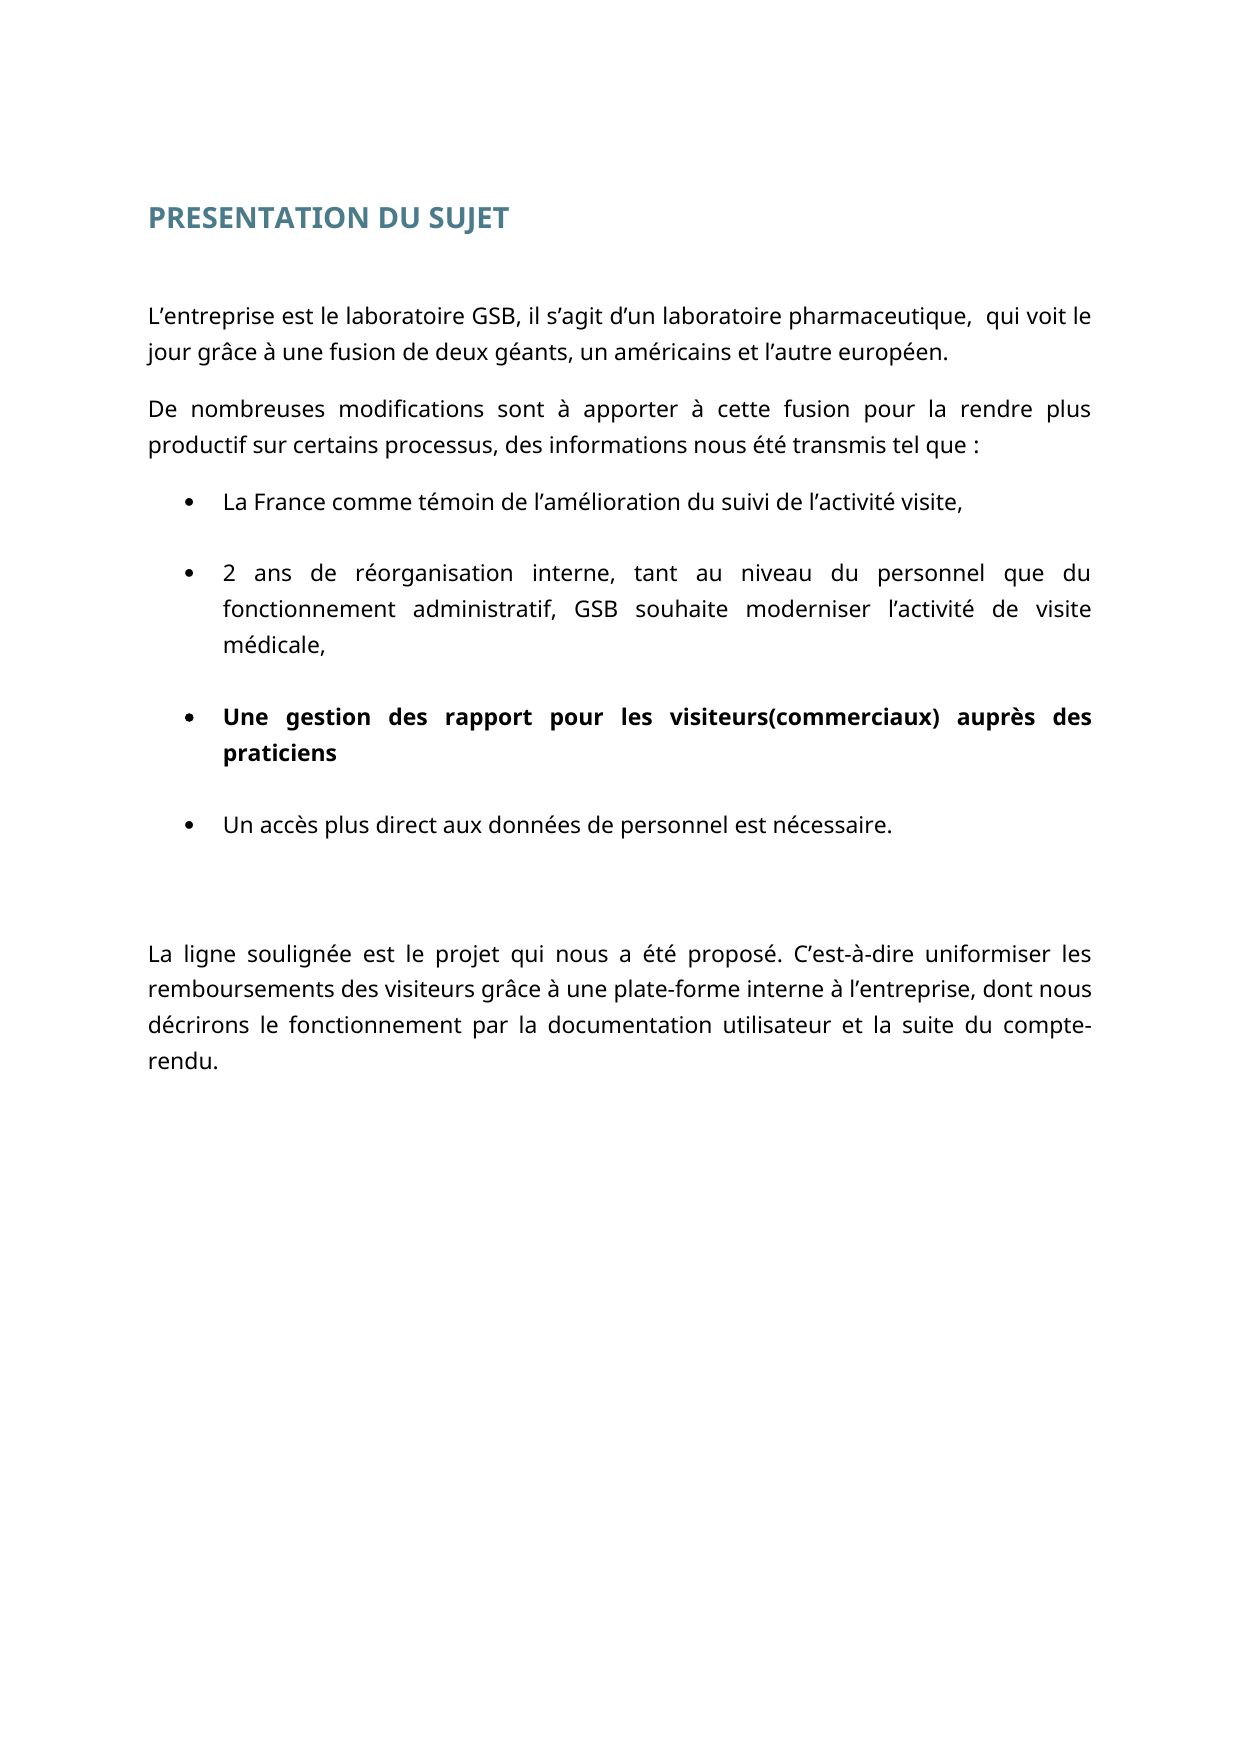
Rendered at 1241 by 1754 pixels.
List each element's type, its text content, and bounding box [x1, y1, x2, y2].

list La France comme témoin de l’amélioration du suivi de l’activité visite, [185, 485, 1093, 517]
list Un accès plus direct aux données de personnel est nécessaire. [185, 809, 1093, 840]
text La ligne soulignée est le projet qui nous a été proposé. C’est-à-dire uniformiser les remboursements des visiteurs grâce à une plate-forme interne à l’entreprise, dont nous décrirons le fonctionnement par la documentation utilisateur et la suite du compte-rendu. [148, 937, 1093, 1077]
list 2 ans de réorganisation interne, tant au niveau du personnel que du fonctionnement administratif, GSB souhaite moderniser l’activité de visite médicale, [185, 557, 1093, 660]
text L’entreprise est le laboratoire GSB, il s’agit d’un laboratoire pharmaceutique, qui voit le jour grâce à une fusion de deux géants, un américains et l’autre européen. [148, 300, 1093, 367]
list Une gestion des rapport pour les visiteurs(commerciaux) auprès des praticiens [185, 701, 1093, 768]
subtitle PRESENTATION DU SUJET [148, 198, 1093, 237]
text De nombreuses modifications sont à apporter à cette fusion pour la rendre plus productif sur certains processus, des informations nous été transmis tel que : [148, 393, 1093, 460]
